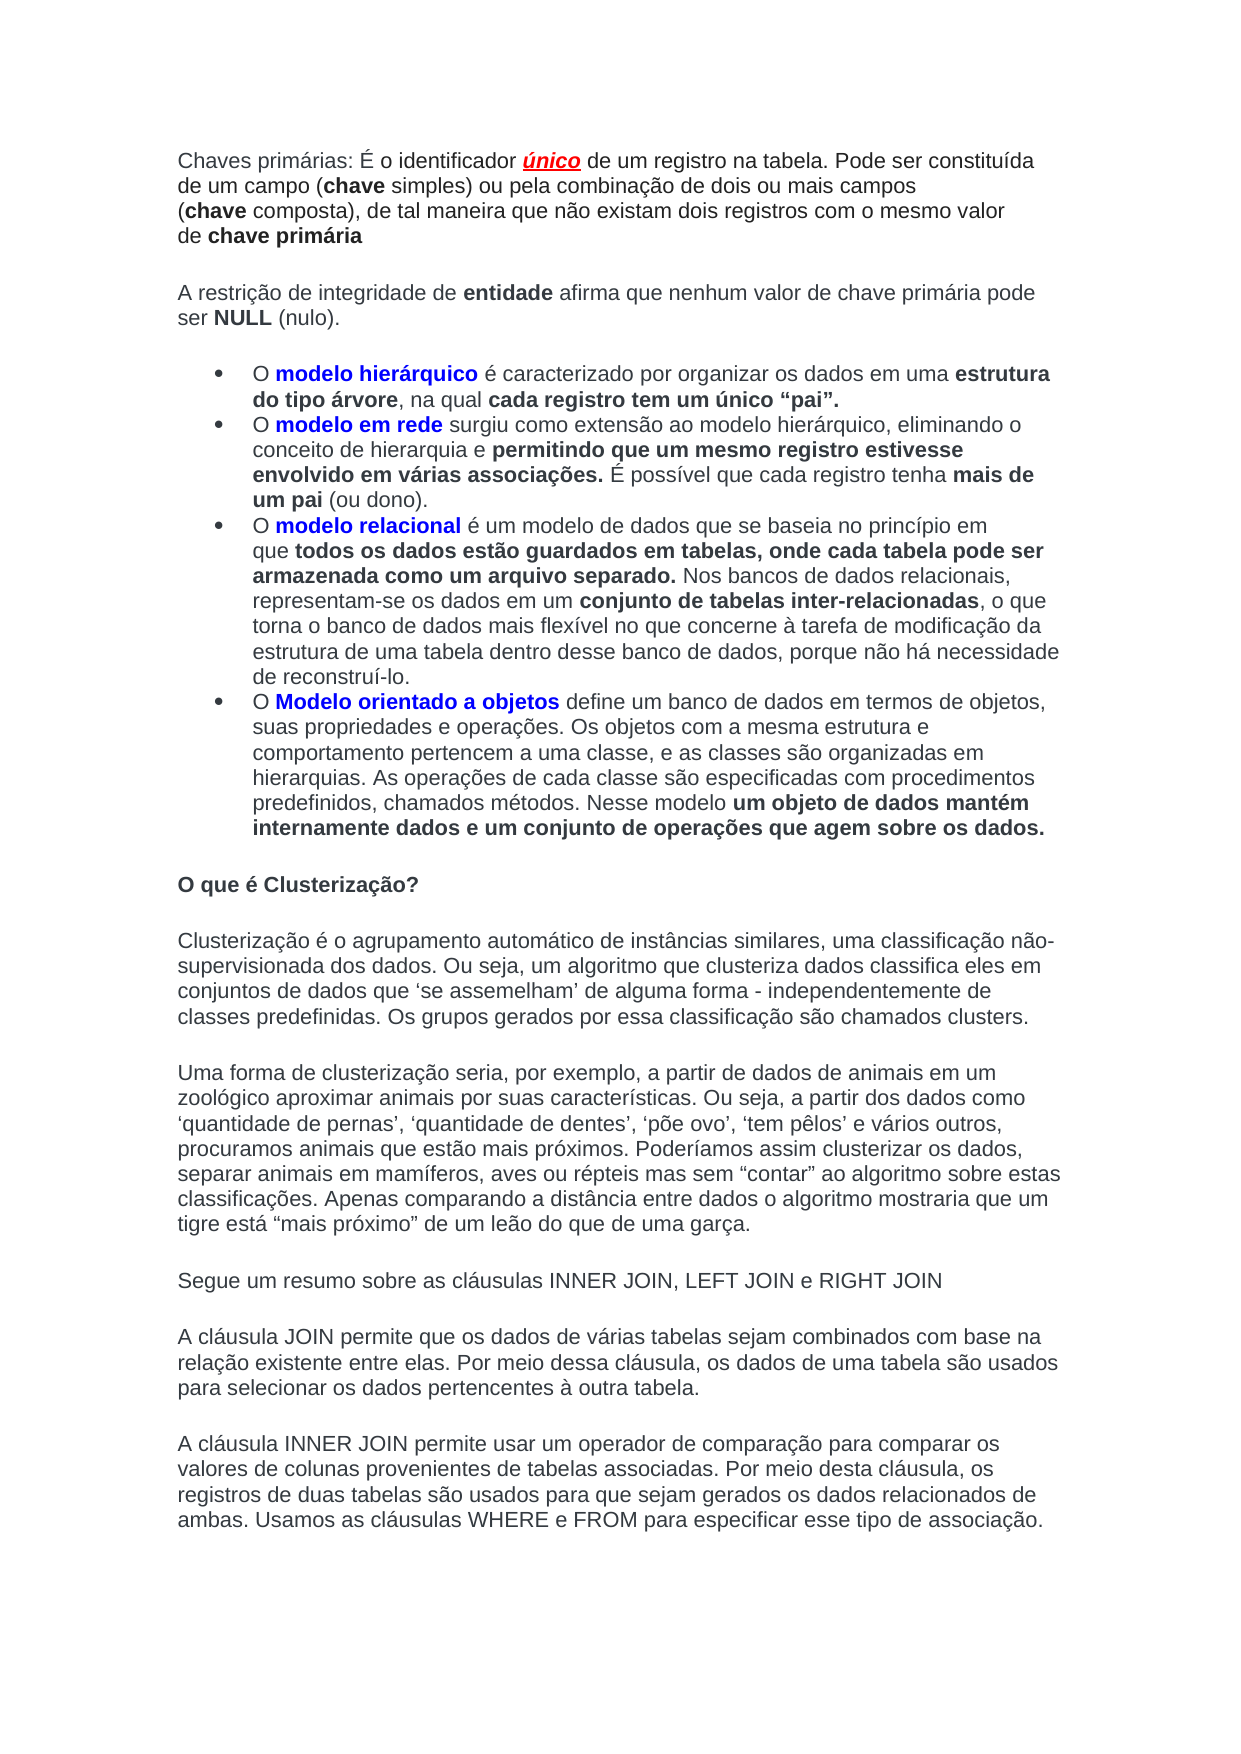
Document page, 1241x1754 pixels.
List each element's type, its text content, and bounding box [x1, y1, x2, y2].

text A restrição de integridade de entidade afirma que nenhum valor de chave primária pode ser NULL (nulo). [177, 280, 1063, 330]
list O modelo hierárquico é caracterizado por organizar os dados em uma estrutura do tipo árvore, na qual cada registro tem um único “pai”. [215, 361, 1063, 412]
text A cláusula INNER JOIN permite usar um operador de comparação para comparar os valores de colunas provenientes de tabelas associadas. Por meio desta cláusula, os registros de duas tabelas são usados para que sejam gerados os dados relacionados de ambas. Usamos as cláusulas WHERE e FROM para especificar esse tipo de associação. [177, 1431, 1063, 1532]
text A cláusula JOIN permite que os dados de várias tabelas sejam combinados com base na relação existente entre elas. Por meio dessa cláusula, os dados de uma tabela são usados para selecionar os dados pertencentes à outra tabela. [177, 1324, 1063, 1400]
text Chaves primárias: É o identificador único de um registro na tabela. Pode ser constituída de um campo (chave simples) ou pela combinação de dois ou mais campos (chave composta), de tal maneira que não existam dois registros com o mesmo valor de chave primária [177, 148, 1063, 248]
list O modelo relacional é um modelo de dados que se baseia no princípio em que todos os dados estão guardados em tabelas, onde cada tabela pode ser armazenada como um arquivo separado. Nos bancos de dados relacionais, representam-se os dados em um conjunto de tabelas inter-relacionadas, o que torna o banco de dados mais flexível no que concerne à tarefa de modificação da estrutura de uma tabela dentro desse banco de dados, porque não há necessidade de reconstruí-lo. [215, 513, 1063, 689]
text Segue um resumo sobre as cláusulas INNER JOIN, LEFT JOIN e RIGHT JOIN [177, 1268, 1063, 1293]
text Clusterização é o agrupamento automático de instâncias similares, uma classificação não-supervisionada dos dados. Ou seja, um algoritmo que clusteriza dados classifica eles em conjuntos de dados que ‘se assemelham’ de alguma forma - independentemente de classes predefinidas. Os grupos gerados por essa classificação são chamados clusters. [177, 928, 1063, 1029]
text O que é Clusterização? [177, 872, 1063, 897]
list O modelo em rede surgiu como extensão ao modelo hierárquico, eliminando o conceito de hierarquia e permitindo que um mesmo registro estivesse envolvido em várias associações. É possível que cada registro tenha mais de um pai (ou dono). [215, 412, 1063, 513]
list O Modelo orientado a objetos define um banco de dados em termos de objetos, suas propriedades e operações. Os objetos com a mesma estrutura e comportamento pertencem a uma classe, e as classes são organizadas em hierarquias. As operações de cada classe são especificadas com procedimentos predefinidos, chamados métodos. Nesse modelo um objeto de dados mantém internamente dados e um conjunto de operações que agem sobre os dados. [215, 689, 1063, 840]
